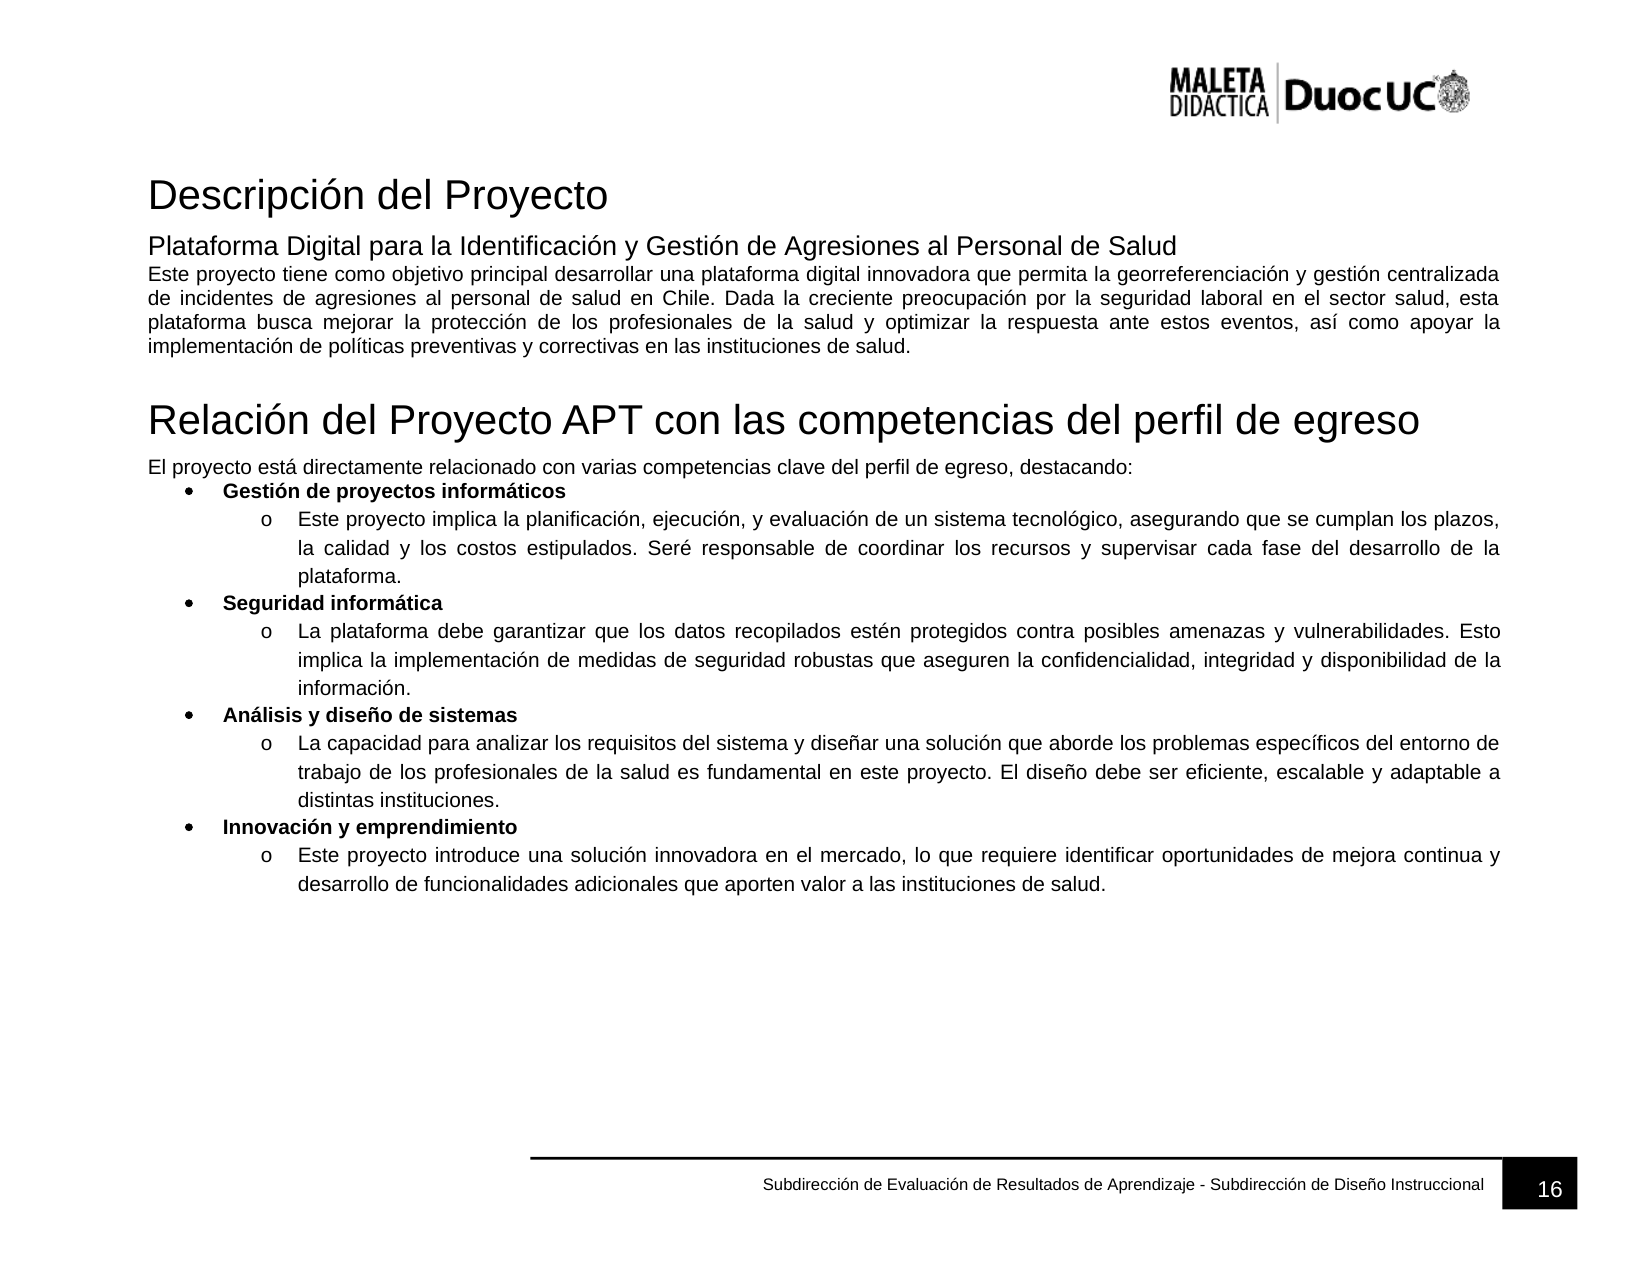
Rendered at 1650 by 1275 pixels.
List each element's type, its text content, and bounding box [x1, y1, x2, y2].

text El proyecto está directamente relacionado con varias competencias clave del perfil de egreso, destacando: [148, 455, 1502, 479]
list La capacidad para analizar los requisitos del sistema y diseñar una solución que aborde los problemas específicos del entorno de trabajo de los profesionales de la salud es fundamental en este proyecto. El diseño debe ser eficiente, escalable y adaptable a distintas instituciones. [260, 731, 1502, 811]
list Innovación y emprendimiento [185, 815, 1502, 839]
text Este proyecto tiene como objetivo principal desarrollar una plataforma digital innovadora que permita la georreferenciación y gestión centralizada de incidentes de agresiones al personal de salud en Chile. Dada la creciente preocupación por la seguridad laboral en el sector salud, esta plataforma busca mejorar la protección de los profesionales de la salud y optimizar la respuesta ante estos eventos, así como apoyar la implementación de políticas preventivas y correctivas en las instituciones de salud. [148, 262, 1502, 357]
subtitle Relación del Proyecto APT con las competencias del perfil de egreso [148, 395, 1502, 443]
list Gestión de proyectos informáticos [185, 479, 1502, 503]
list Análisis y diseño de sistemas [185, 703, 1502, 727]
picture [1162, 54, 1478, 130]
list Este proyecto implica la planificación, ejecución, y evaluación de un sistema tecnológico, asegurando que se cumplan los plazos, la calidad y los costos estipulados. Seré responsable de coordinar los recursos y supervisar cada fase del desarrollo de la plataforma. [260, 507, 1502, 587]
subtitle Plataforma Digital para la Identificación y Gestión de Agresiones al Personal de Salud [148, 230, 1502, 262]
list Este proyecto introduce una solución innovadora en el mercado, lo que requiere identificar oportunidades de mejora continua y desarrollo de funcionalidades adicionales que aporten valor a las instituciones de salud. [260, 842, 1502, 896]
subtitle Descripción del Proyecto [148, 170, 1502, 218]
list La plataforma debe garantizar que los datos recopilados estén protegidos contra posibles amenazas y vulnerabilidades. Esto implica la implementación de medidas de seguridad robustas que aseguren la confidencialidad, integridad y disponibilidad de la información. [260, 618, 1502, 699]
list Seguridad informática [185, 591, 1502, 615]
